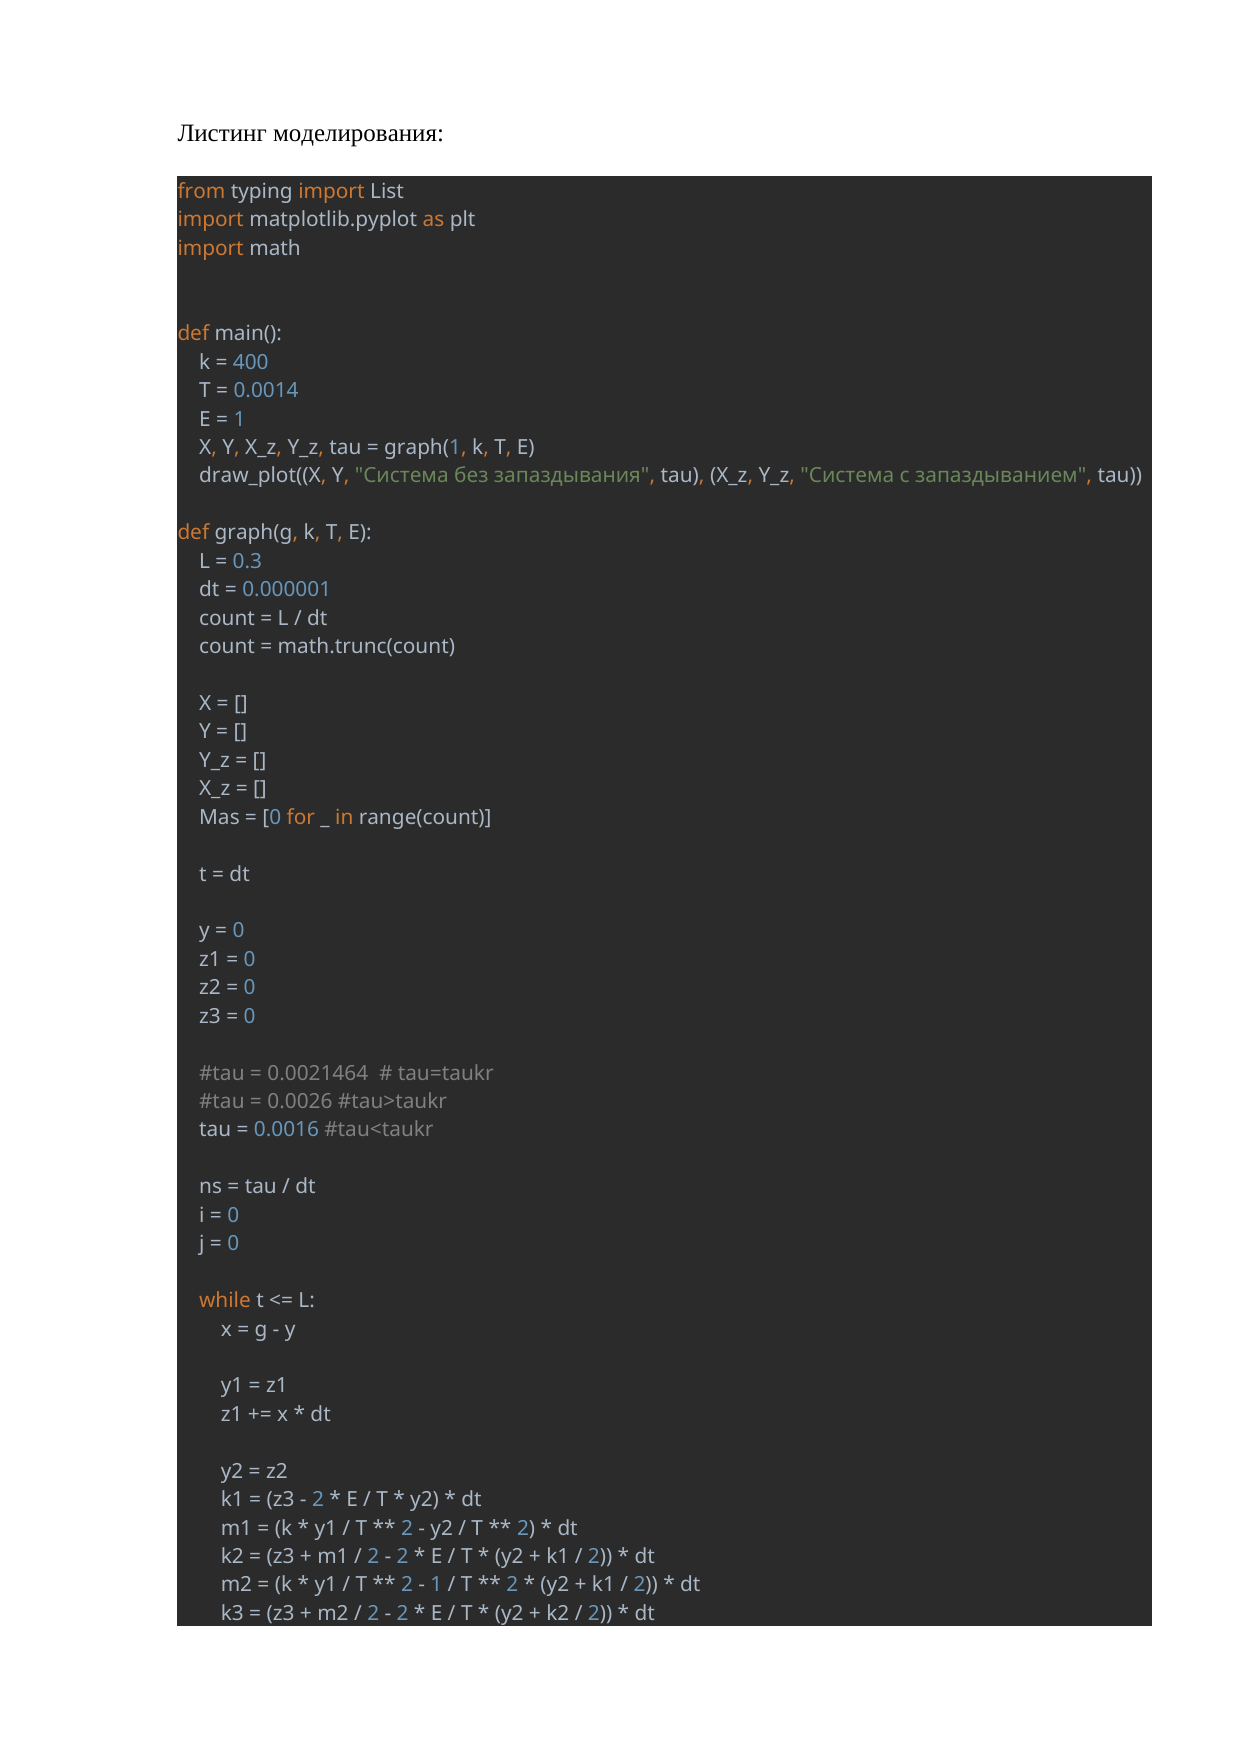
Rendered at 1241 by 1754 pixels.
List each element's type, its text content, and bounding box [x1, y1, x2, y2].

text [177, 176, 1152, 1626]
text Листинг моделирования: [177, 118, 1152, 147]
